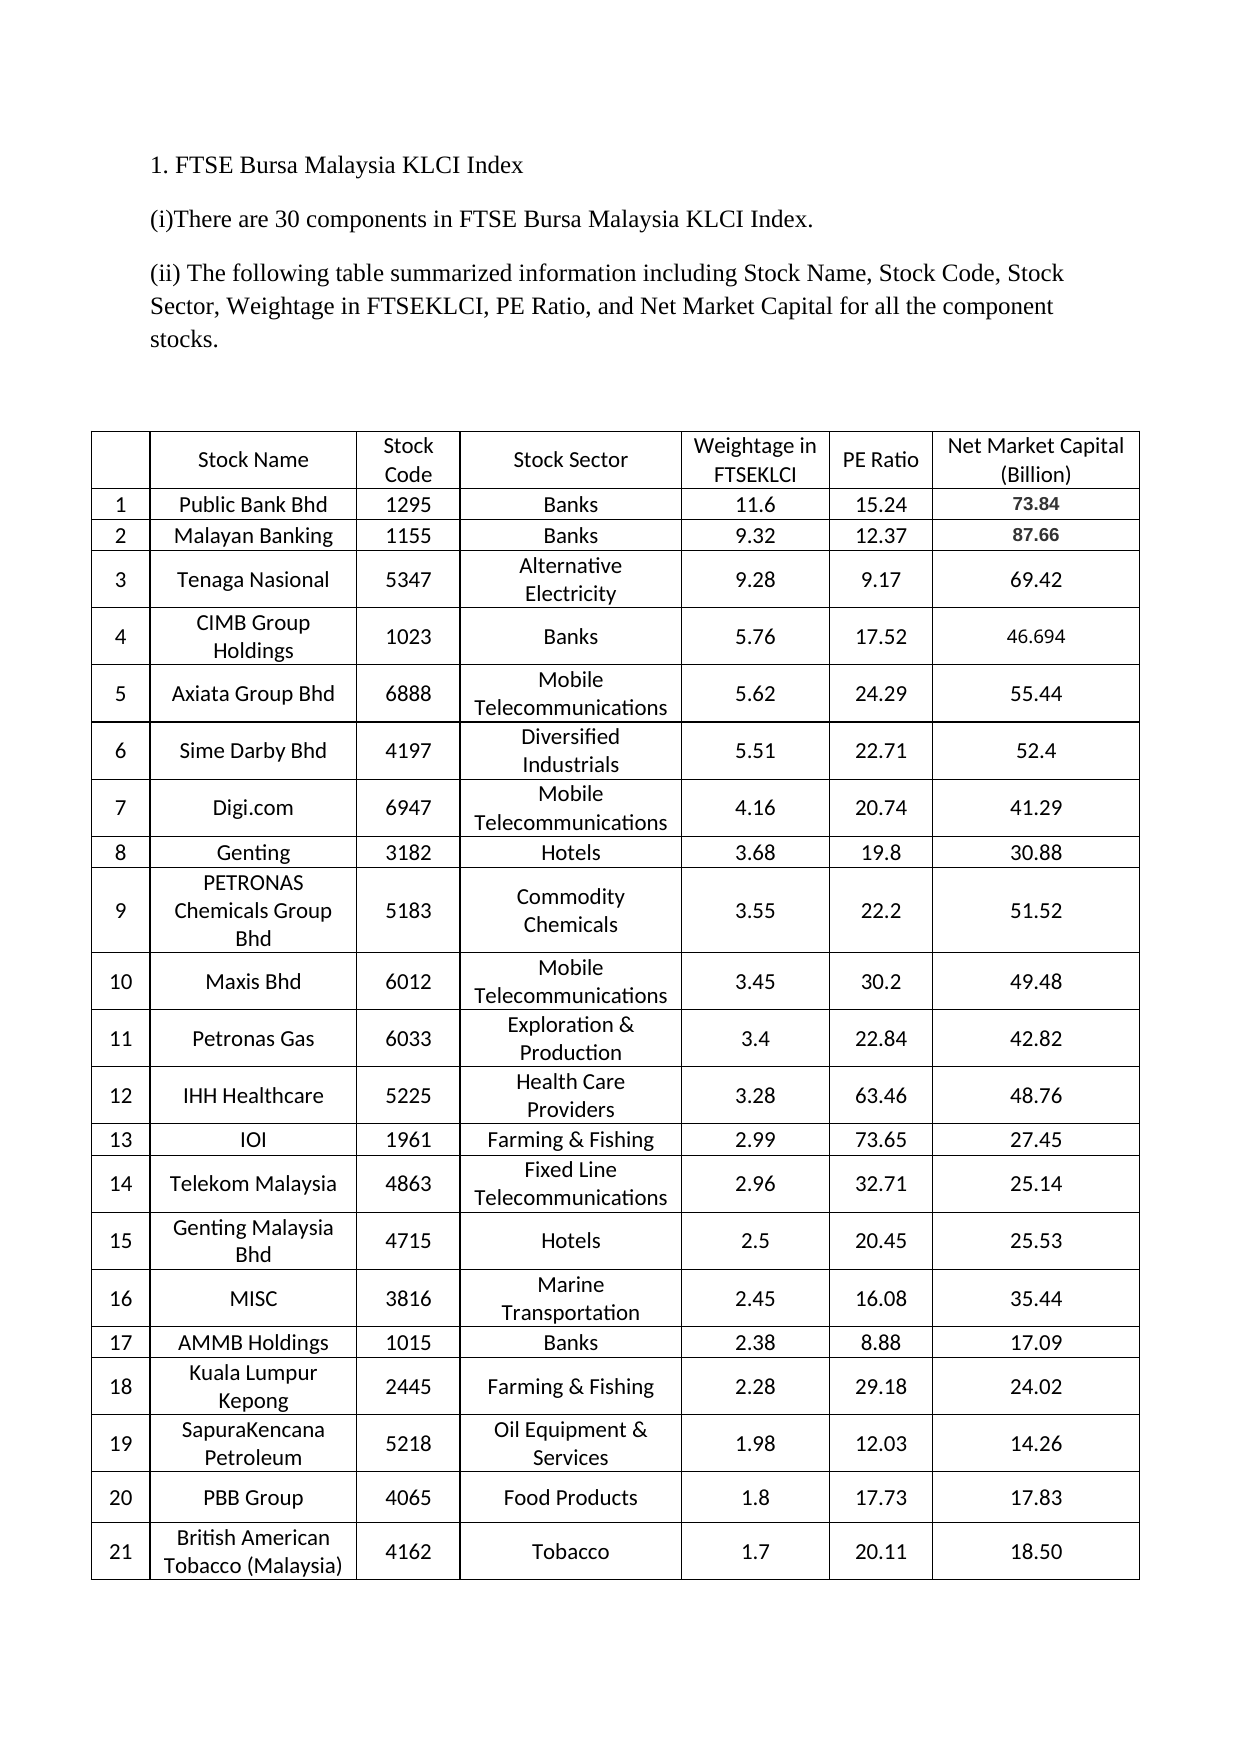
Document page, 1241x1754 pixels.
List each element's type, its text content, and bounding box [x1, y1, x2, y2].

table_cell 4197 [357, 723, 459, 778]
table_cell 3.68 [682, 837, 829, 867]
table_cell 4162 [357, 1523, 459, 1579]
table_cell 5218 [357, 1415, 459, 1471]
table_cell 27.45 [933, 1124, 1139, 1154]
table_cell MISC [151, 1270, 356, 1326]
table_header Stock Code [357, 432, 459, 488]
table_cell Malayan Banking [151, 520, 356, 550]
table_header Net Market Capital (Billion) [933, 432, 1139, 488]
table_cell 9.17 [830, 551, 932, 607]
table_cell 22.84 [830, 1010, 932, 1066]
table_cell 6888 [357, 665, 459, 721]
table_cell 2.96 [682, 1156, 829, 1212]
table_cell 25.53 [933, 1213, 1139, 1269]
text (i)There are 30 components in FTSE Bursa Malaysia KLCI Index. [150, 204, 1090, 233]
table_cell SapuraKencana Petroleum [151, 1415, 356, 1471]
table_cell Alternative Electricity [461, 551, 681, 607]
table_cell Banks [461, 489, 681, 519]
table_cell 4 [92, 608, 149, 664]
table_cell 69.42 [933, 551, 1139, 607]
table_cell Telekom Malaysia [151, 1156, 356, 1212]
table_cell Mobile Telecommunications [461, 953, 681, 1009]
table_cell PETRONAS Chemicals Group Bhd [151, 868, 356, 952]
table_cell Mobile Telecommunications [461, 780, 681, 836]
table_cell 24.29 [830, 665, 932, 721]
table_cell 73.84 [933, 489, 1139, 519]
table_cell Diversified Industrials [461, 723, 681, 778]
table_cell 35.44 [933, 1270, 1139, 1326]
table_cell 2445 [357, 1358, 459, 1414]
table_cell 4.16 [682, 780, 829, 836]
table_cell Mobile Telecommunications [461, 665, 681, 721]
table_cell 19.8 [830, 837, 932, 867]
table_cell Petronas Gas [151, 1010, 356, 1066]
table_cell 1155 [357, 520, 459, 550]
table_cell 17.52 [830, 608, 932, 664]
table_cell CIMB Group Holdings [151, 608, 356, 664]
table_cell 4065 [357, 1472, 459, 1522]
table_cell 42.82 [933, 1010, 1139, 1066]
table_cell 2.99 [682, 1124, 829, 1154]
table_cell 46.694 [933, 608, 1139, 664]
table_header [92, 432, 149, 488]
table_cell Digi.com [151, 780, 356, 836]
table_cell 12.03 [830, 1415, 932, 1471]
table_cell 41.29 [933, 780, 1139, 836]
table_cell 15 [92, 1213, 149, 1269]
table_cell 20.11 [830, 1523, 932, 1579]
table_cell 9.32 [682, 520, 829, 550]
table_cell 17.09 [933, 1327, 1139, 1357]
table_cell 3182 [357, 837, 459, 867]
table_cell 11.6 [682, 489, 829, 519]
table_cell 20.74 [830, 780, 932, 836]
table_cell 5.51 [682, 723, 829, 778]
table_cell 13 [92, 1124, 149, 1154]
table_header Stock Sector [461, 432, 681, 488]
table_cell Sime Darby Bhd [151, 723, 356, 778]
table_cell 3.4 [682, 1010, 829, 1066]
table_header Weightage in FTSEKLCI [682, 432, 829, 488]
table_header Stock Name [151, 432, 356, 488]
table_cell 51.52 [933, 868, 1139, 952]
table_cell 5225 [357, 1067, 459, 1123]
table_cell Tobacco [461, 1523, 681, 1579]
table_cell Farming & Fishing [461, 1124, 681, 1154]
table_cell 20 [92, 1472, 149, 1522]
table_cell 6947 [357, 780, 459, 836]
table_cell 30.88 [933, 837, 1139, 867]
table_cell 24.02 [933, 1358, 1139, 1414]
table_cell British American Tobacco (Malaysia) [151, 1523, 356, 1579]
table_cell 1.8 [682, 1472, 829, 1522]
table_cell 22.71 [830, 723, 932, 778]
table_cell Banks [461, 608, 681, 664]
table_cell 1 [92, 489, 149, 519]
table_cell 12.37 [830, 520, 932, 550]
table_cell 30.2 [830, 953, 932, 1009]
table_cell IOI [151, 1124, 356, 1154]
table_cell 17 [92, 1327, 149, 1357]
table_cell 29.18 [830, 1358, 932, 1414]
table_cell Marine Transportation [461, 1270, 681, 1326]
table_cell 32.71 [830, 1156, 932, 1212]
table_cell 3.45 [682, 953, 829, 1009]
table_cell 73.65 [830, 1124, 932, 1154]
table_cell Tenaga Nasional [151, 551, 356, 607]
table_cell Farming & Fishing [461, 1358, 681, 1414]
table_cell 12 [92, 1067, 149, 1123]
table_cell 8.88 [830, 1327, 932, 1357]
table_cell 2.28 [682, 1358, 829, 1414]
table_cell 87.66 [933, 520, 1139, 550]
table_cell 15.24 [830, 489, 932, 519]
text 1. FTSE Bursa Malaysia KLCI Index [150, 150, 1090, 179]
table_cell 19 [92, 1415, 149, 1471]
table_cell 55.44 [933, 665, 1139, 721]
text (ii) The following table summarized information including Stock Name, Stock Code, Stock Sector, Weightage in FTSEKLCI, PE Ratio, and Net Market Capital for all the component stocks. [150, 258, 1090, 352]
table_cell Maxis Bhd [151, 953, 356, 1009]
table_cell Banks [461, 1327, 681, 1357]
table_cell 48.76 [933, 1067, 1139, 1123]
table_cell Hotels [461, 1213, 681, 1269]
table_header PE Ratio [830, 432, 932, 488]
table_cell 20.45 [830, 1213, 932, 1269]
table_cell 22.2 [830, 868, 932, 952]
table_cell 18.50 [933, 1523, 1139, 1579]
table_cell 2.38 [682, 1327, 829, 1357]
table_cell 3816 [357, 1270, 459, 1326]
table_cell 1.98 [682, 1415, 829, 1471]
table_cell Genting Malaysia Bhd [151, 1213, 356, 1269]
table_cell 10 [92, 953, 149, 1009]
table_cell 49.48 [933, 953, 1139, 1009]
table_cell 1015 [357, 1327, 459, 1357]
table_cell Axiata Group Bhd [151, 665, 356, 721]
table_cell 7 [92, 780, 149, 836]
table_cell 3 [92, 551, 149, 607]
table_cell 17.83 [933, 1472, 1139, 1522]
table_cell 1295 [357, 489, 459, 519]
table_cell Public Bank Bhd [151, 489, 356, 519]
table_cell Hotels [461, 837, 681, 867]
table_cell AMMB Holdings [151, 1327, 356, 1357]
table_cell 18 [92, 1358, 149, 1414]
table_cell PBB Group [151, 1472, 356, 1522]
table_cell 5.62 [682, 665, 829, 721]
table_cell 5347 [357, 551, 459, 607]
table_cell Banks [461, 520, 681, 550]
table_cell 2.5 [682, 1213, 829, 1269]
table_cell 25.14 [933, 1156, 1139, 1212]
table_cell Fixed Line Telecommunications [461, 1156, 681, 1212]
table_cell 6012 [357, 953, 459, 1009]
table_cell Oil Equipment & Services [461, 1415, 681, 1471]
table_cell 5 [92, 665, 149, 721]
table_cell 9.28 [682, 551, 829, 607]
table_cell 14 [92, 1156, 149, 1212]
table_cell 2 [92, 520, 149, 550]
table_cell 21 [92, 1523, 149, 1579]
table_cell 5183 [357, 868, 459, 952]
table_cell 16.08 [830, 1270, 932, 1326]
table_cell Health Care Providers [461, 1067, 681, 1123]
table_cell Food Products [461, 1472, 681, 1522]
table_cell 11 [92, 1010, 149, 1066]
table_cell Kuala Lumpur Kepong [151, 1358, 356, 1414]
table_cell Genting [151, 837, 356, 867]
table_cell 52.4 [933, 723, 1139, 778]
table_cell 63.46 [830, 1067, 932, 1123]
table_cell 1961 [357, 1124, 459, 1154]
table_cell 4715 [357, 1213, 459, 1269]
table_cell 5.76 [682, 608, 829, 664]
table_cell 8 [92, 837, 149, 867]
table_cell IHH Healthcare [151, 1067, 356, 1123]
table_cell 6033 [357, 1010, 459, 1066]
table_cell 3.28 [682, 1067, 829, 1123]
table_cell 3.55 [682, 868, 829, 952]
table_cell 1023 [357, 608, 459, 664]
table_cell 14.26 [933, 1415, 1139, 1471]
table_cell 17.73 [830, 1472, 932, 1522]
table_cell 9 [92, 868, 149, 952]
table_cell 6 [92, 723, 149, 778]
table_cell 2.45 [682, 1270, 829, 1326]
table_cell 4863 [357, 1156, 459, 1212]
table_cell Commodity Chemicals [461, 868, 681, 952]
table_cell Exploration & Production [461, 1010, 681, 1066]
table_cell 1.7 [682, 1523, 829, 1579]
table_cell 16 [92, 1270, 149, 1326]
